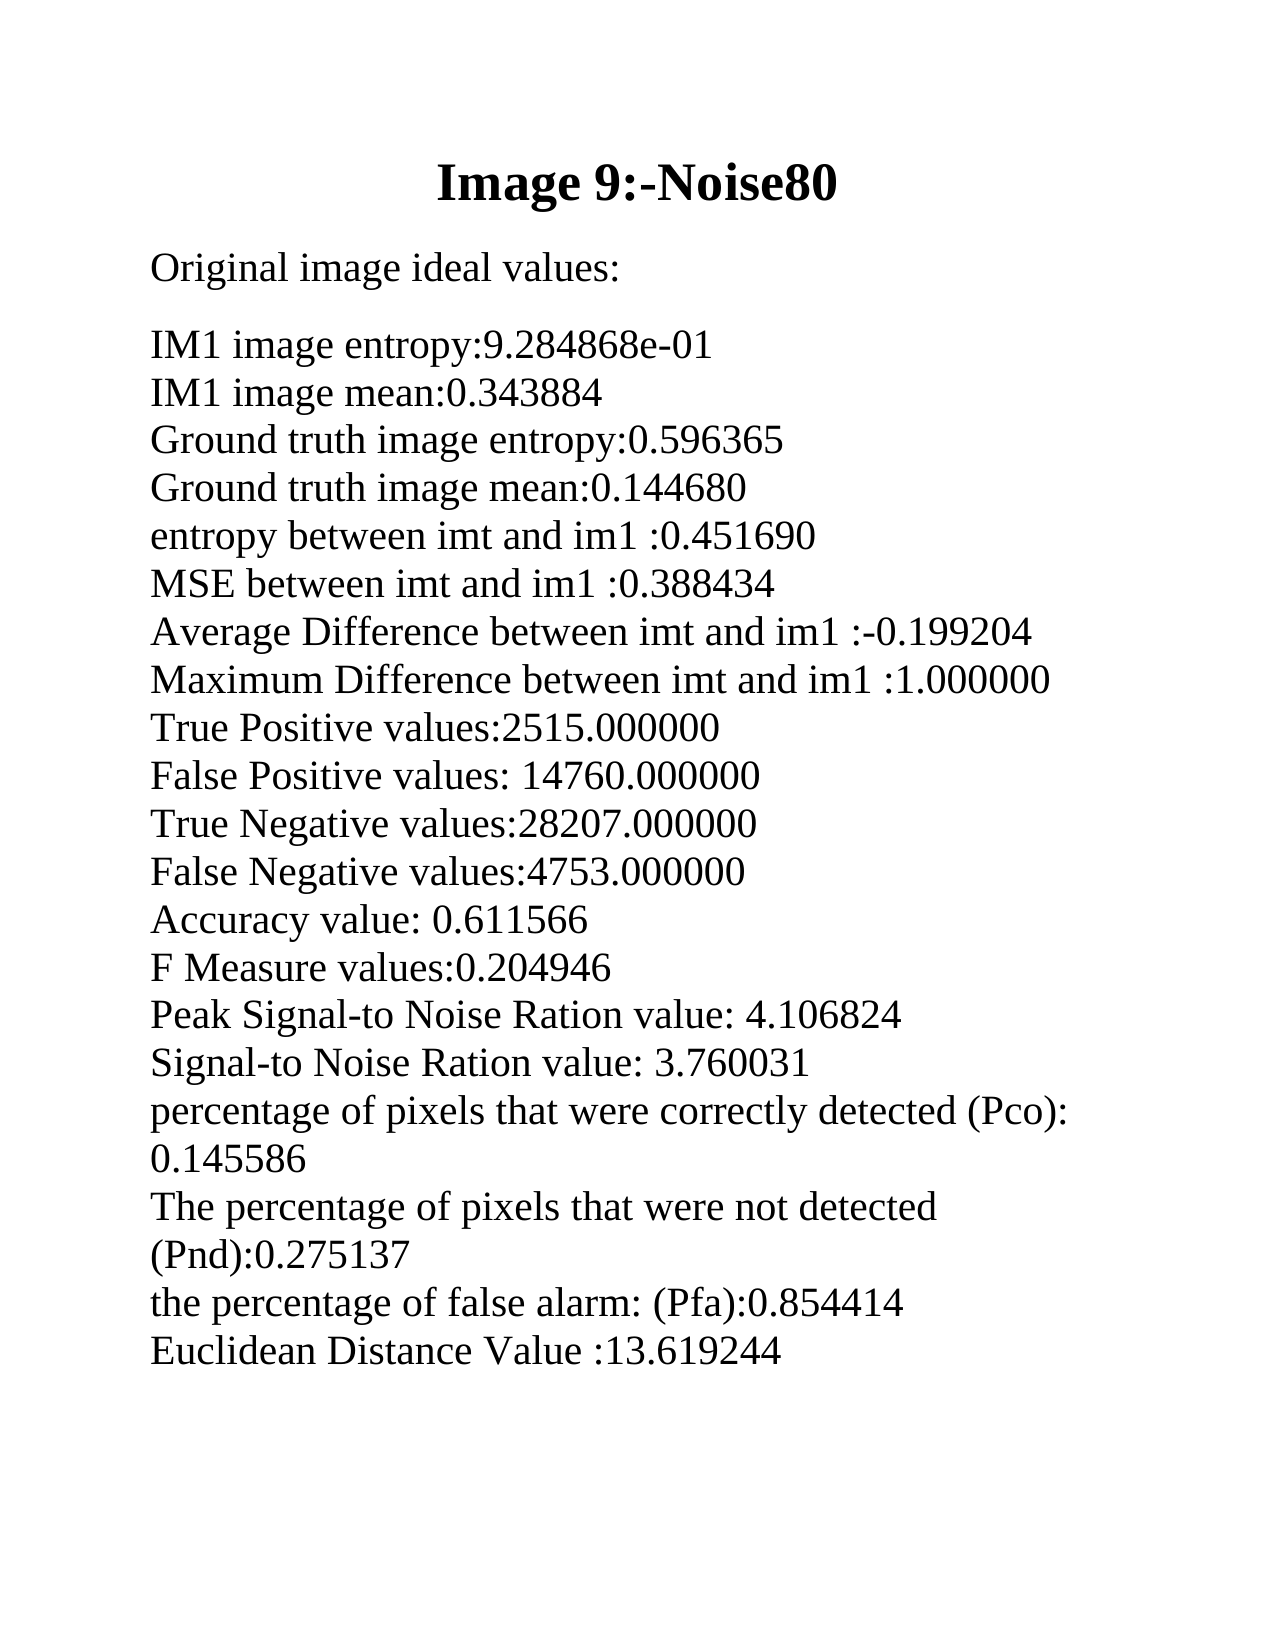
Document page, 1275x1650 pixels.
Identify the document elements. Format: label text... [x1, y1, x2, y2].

text IM1 image mean:0.343884 [150, 367, 1125, 415]
text IM1 image entropy:9.284868e-01 [150, 319, 1125, 367]
text Average Difference between imt and im1 :-0.199204 [150, 607, 1125, 654]
text The percentage of pixels that were not detected (Pnd):0.275137 [150, 1182, 1125, 1277]
text entropy between imt and im1 :0.451690 [150, 511, 1125, 559]
text MSE between imt and im1 :0.388434 [150, 559, 1125, 607]
text True Positive values:2515.000000 [150, 702, 1125, 750]
text Peak Signal-to Noise Ration value: 4.106824 [150, 990, 1125, 1038]
text Ground truth image mean:0.144680 [150, 463, 1125, 511]
text False Positive values: 14760.000000 [150, 750, 1125, 798]
text percentage of pixels that were correctly detected (Pco): 0.145586 [150, 1086, 1125, 1182]
text Original image ideal values: [150, 242, 1125, 290]
text Euclidean Distance Value :13.619244 [150, 1325, 1125, 1373]
text the percentage of false alarm: (Pfa):0.854414 [150, 1277, 1125, 1325]
text False Negative values:4753.000000 [150, 846, 1125, 894]
text Ground truth image entropy:0.596365 [150, 415, 1125, 463]
text Accuracy value: 0.611566 [150, 894, 1125, 942]
text Signal-to Noise Ration value: 3.760031 [150, 1038, 1125, 1086]
text Image 9:-Noise80 [150, 150, 1125, 212]
text True Negative values:28207.000000 [150, 798, 1125, 846]
text F Measure values:0.204946 [150, 942, 1125, 990]
text Maximum Difference between imt and im1 :1.000000 [150, 654, 1125, 702]
